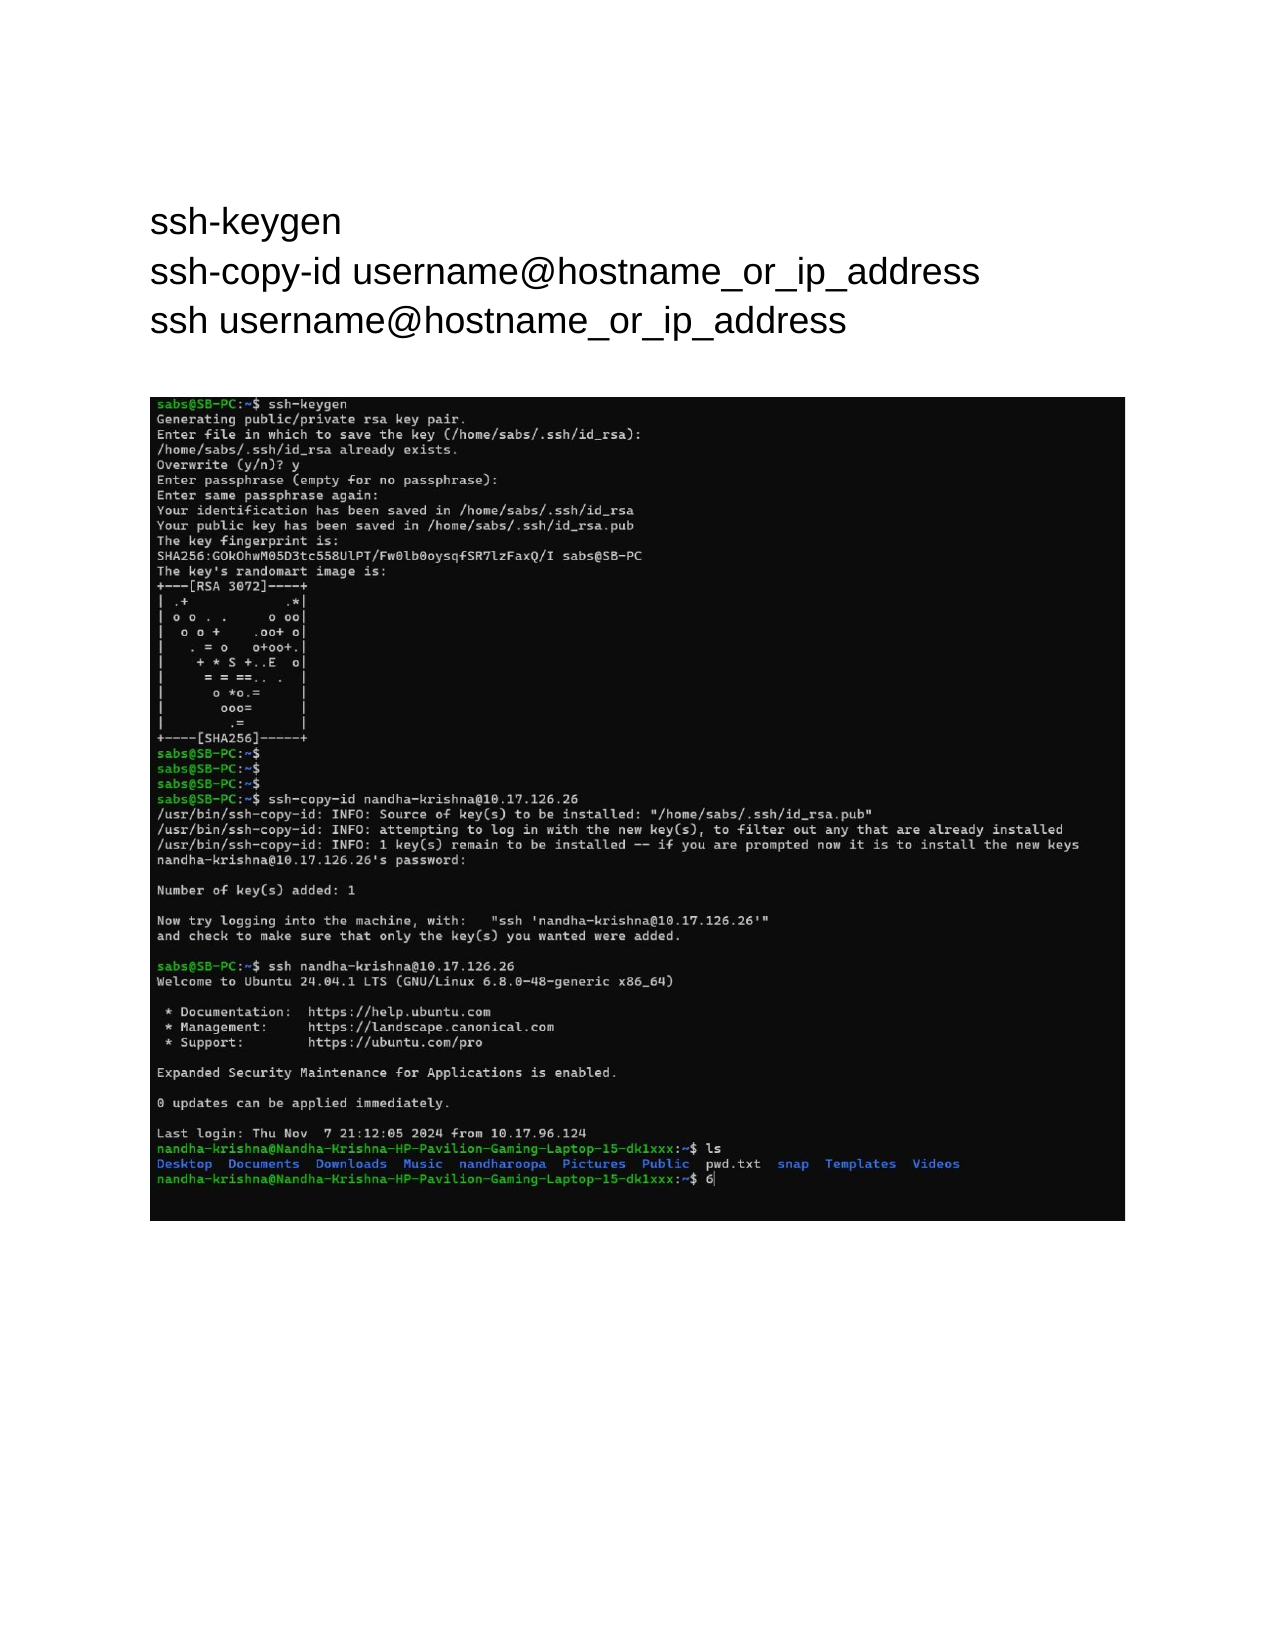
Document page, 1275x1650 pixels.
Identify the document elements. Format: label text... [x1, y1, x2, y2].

text ssh-copy-id username@hostname_or_ip_address [150, 249, 1125, 292]
text ssh username@hostname_or_ip_address [150, 299, 1125, 342]
text ssh-keygen [150, 199, 1125, 243]
picture [150, 397, 1125, 1221]
